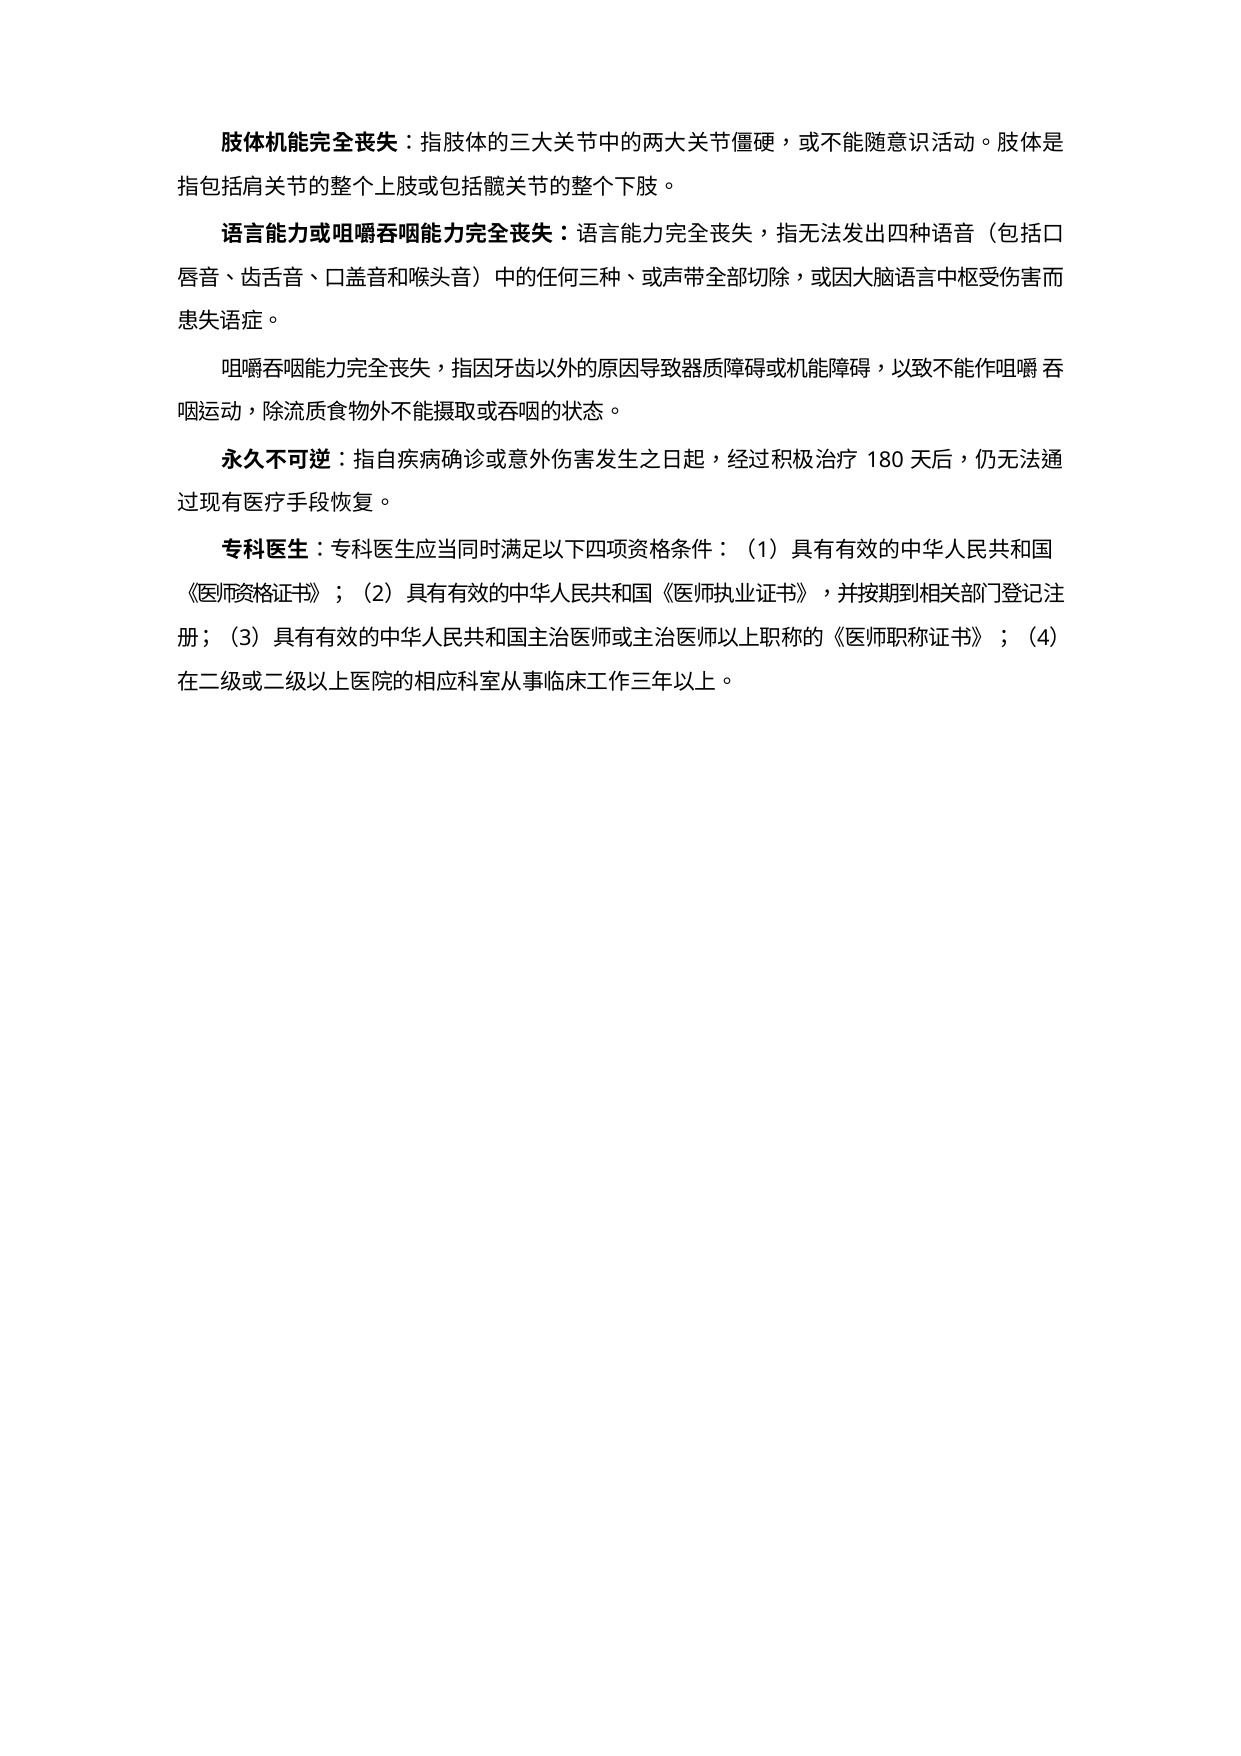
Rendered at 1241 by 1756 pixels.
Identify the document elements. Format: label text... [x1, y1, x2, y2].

text 咀嚼吞咽能力完全丧失，指因牙齿以外的原因导致器质障碍或机能障碍，以致不能作咀嚼吞咽运动，除流质食物外不能摄取或吞咽的状态。 [177, 353, 1064, 426]
text 专科医生：专科医生应当同时满足以下四项资格条件：（1）具有有效的中华人民共和国 [221, 534, 1086, 564]
text 永久不可逆：指自疾病确诊或意外伤害发生之日起，经过积极治疗 180 天后，仍无法通过现有医疗手段恢复。 [177, 444, 1064, 517]
text 《医师资格证书》；（2）具有有效的中华人民共和国《医师执业证书》，并按期到相关部门登记注册；（3）具有有效的中华人民共和国主治医师或主治医师以上职称的《医师职称证书》；（4）在二级或二级以上医院的相应科室从事临床工作三年以上。 [177, 578, 1075, 696]
text 语言能力或咀嚼吞咽能力完全丧失：语言能力完全丧失，指无法发出四种语音（包括口唇音、齿舌音、口盖音和喉头音）中的任何三种、或声带全部切除，或因大脑语言中枢受伤害而患失语症。 [177, 218, 1064, 335]
text 肢体机能完全丧失：指肢体的三大关节中的两大关节僵硬，或不能随意识活动。肢体是指包括肩关节的整个上肢或包括髋关节的整个下肢。 [177, 127, 1064, 200]
